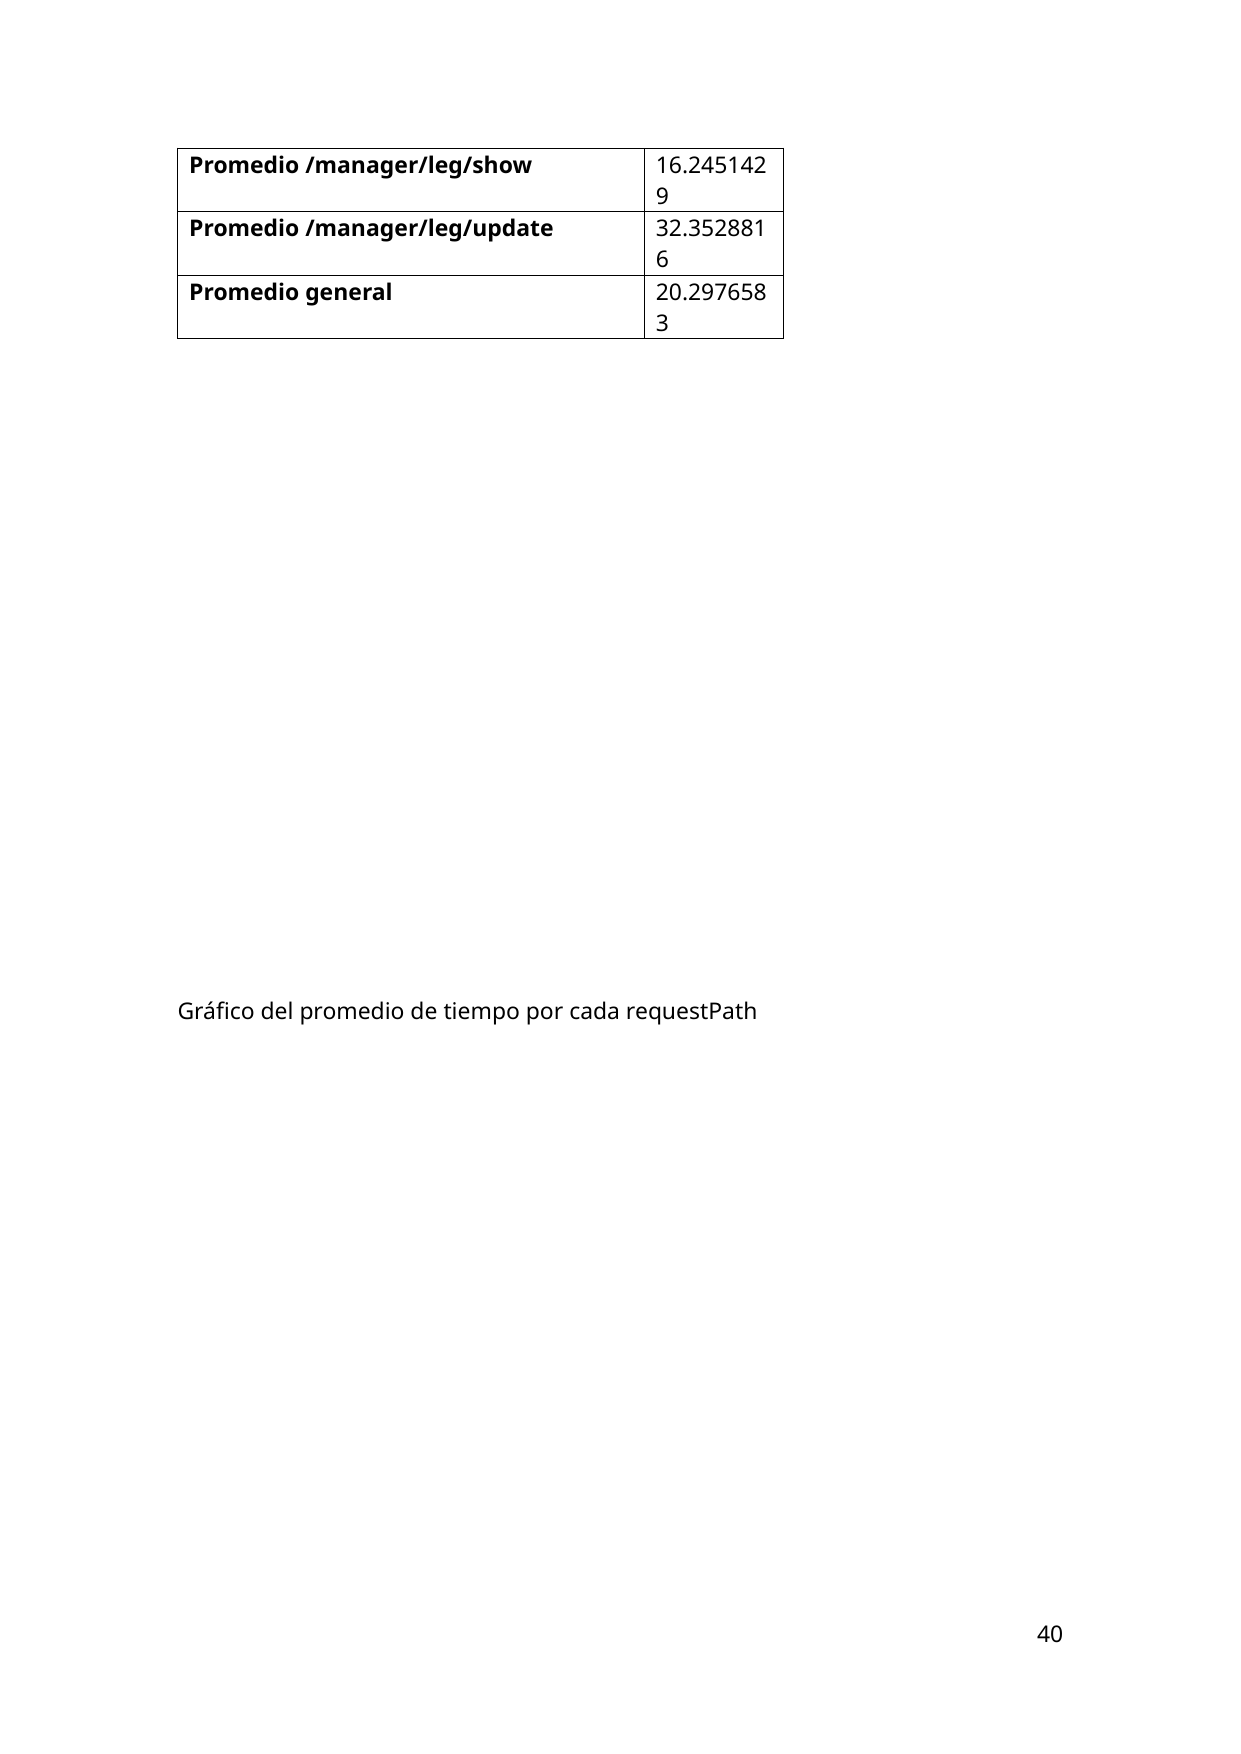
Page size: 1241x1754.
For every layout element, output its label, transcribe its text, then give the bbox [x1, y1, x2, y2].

table_cell Promedio general [178, 276, 644, 338]
text Gráfico del promedio de tiempo por cada requestPath [177, 995, 1063, 1026]
table_cell Promedio /manager/leg/update [178, 212, 644, 275]
table_cell 20.2976583 [645, 276, 783, 338]
table_cell 16.2451429 [645, 149, 783, 211]
table_cell Promedio /manager/leg/show [178, 149, 644, 211]
table_cell 32.3528816 [645, 212, 783, 275]
